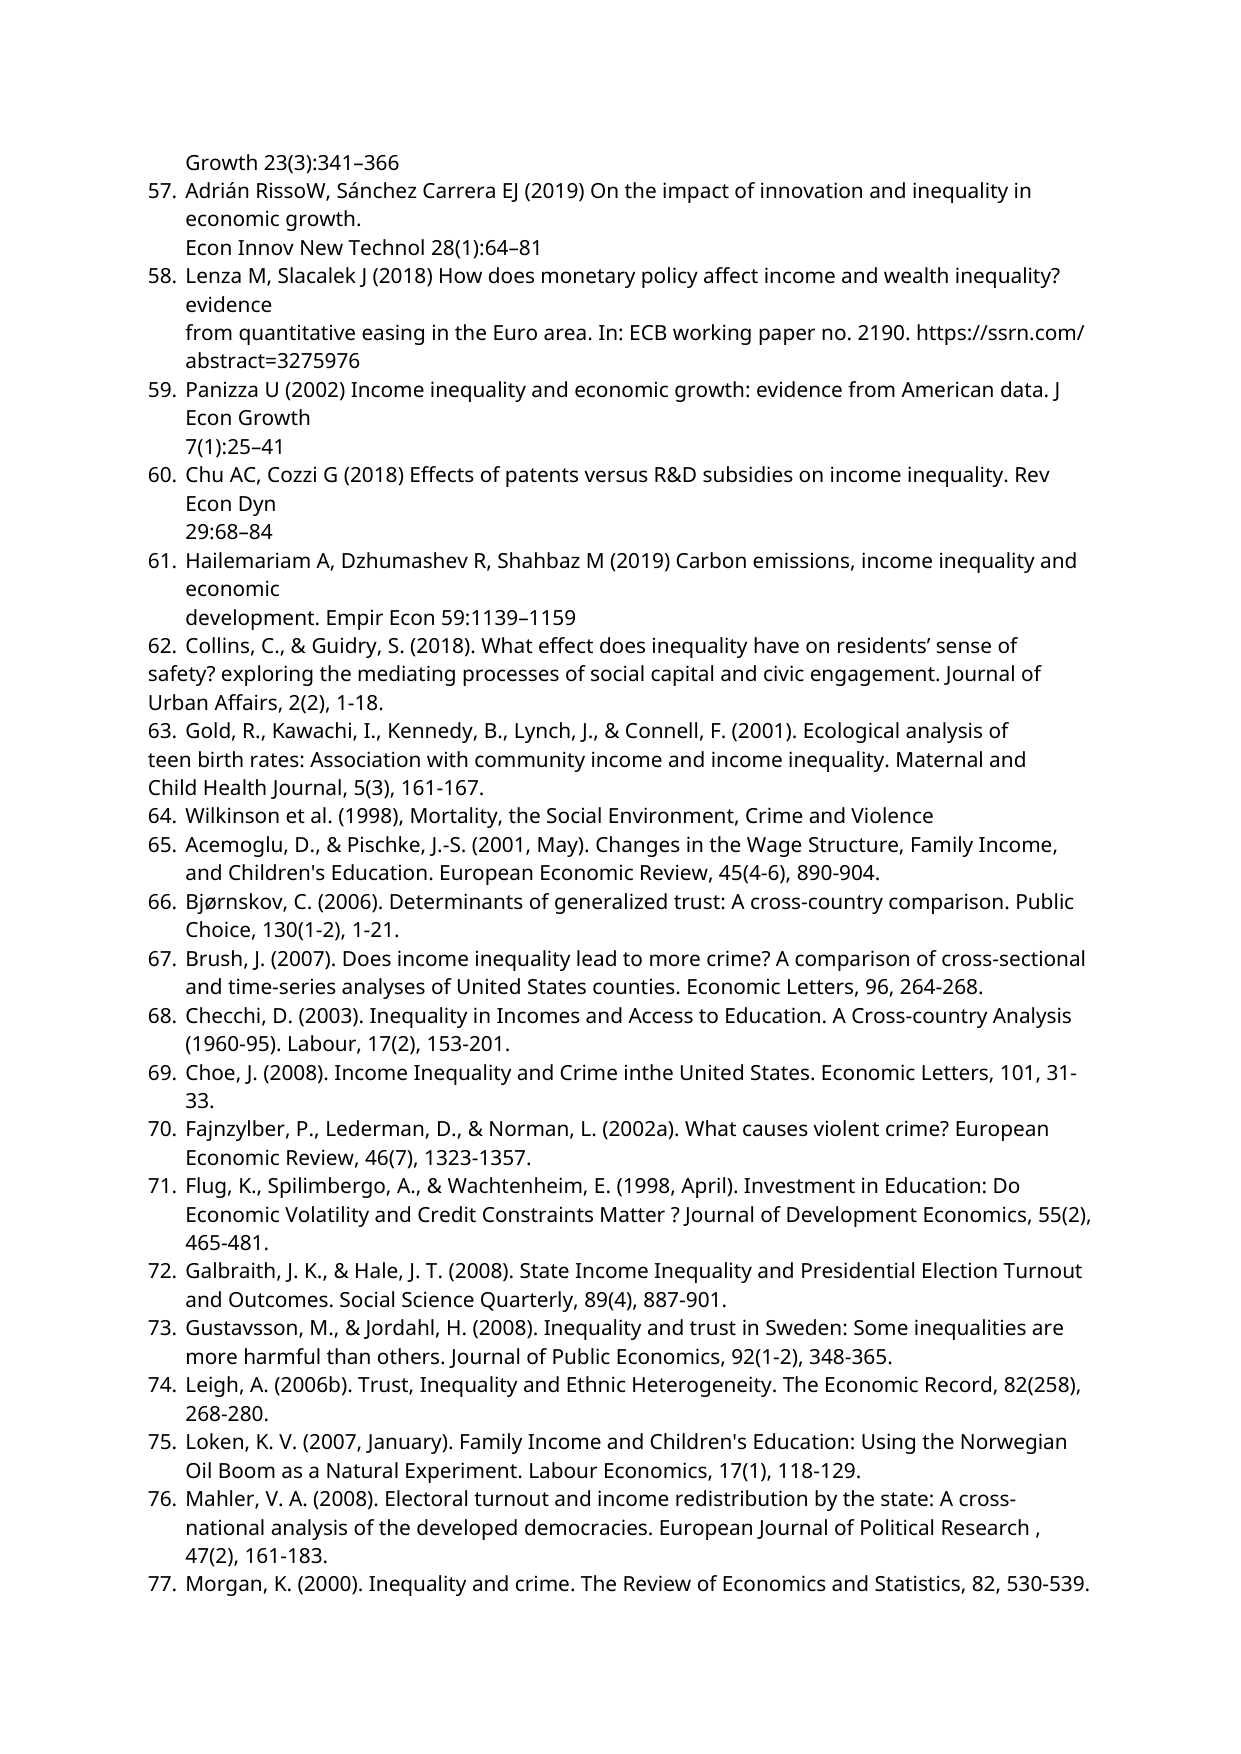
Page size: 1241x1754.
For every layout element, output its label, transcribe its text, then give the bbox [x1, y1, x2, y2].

list Panizza U (2002) Income inequality and economic growth: evidence from American data. J Econ Growth [148, 375, 1093, 432]
list abstract=3275976 [185, 347, 1093, 375]
list Mahler, V. A. (2008). Electoral turnout and income redistribution by the state: A cross-national analysis of the developed democracies. European Journal of Political Research , 47(2), 161-183. [148, 1484, 1093, 1569]
list Chu AC, Cozzi G (2018) Effects of patents versus R&D subsidies on income inequality. Rev Econ Dyn [148, 460, 1093, 517]
list development. Empir Econ 59:1139–1159 [185, 603, 1093, 631]
list Collins, C., & Guidry, S. (2018). What effect does inequality have on residents’ sense of [148, 631, 1093, 659]
list Growth 23(3):341–366 [185, 148, 1093, 176]
text Urban Affairs, 2(2), 1-18. [148, 688, 1093, 716]
list Econ Innov New Technol 28(1):64–81 [185, 233, 1093, 261]
list Checchi, D. (2003). Inequality in Incomes and Access to Education. A Cross-country Analysis (1960-95). Labour, 17(2), 153-201. [148, 1001, 1093, 1058]
list Morgan, K. (2000). Inequality and crime. The Review of Economics and Statistics, 82, 530-539. [148, 1569, 1093, 1598]
list Gold, R., Kawachi, I., Kennedy, B., Lynch, J., & Connell, F. (2001). Ecological analysis of [148, 716, 1093, 745]
list Hailemariam A, Dzhumashev R, Shahbaz M (2019) Carbon emissions, income inequality and economic [148, 546, 1093, 603]
list Adrián RissoW, Sánchez Carrera EJ (2019) On the impact of innovation and inequality in economic growth. [148, 176, 1093, 233]
list Flug, K., Spilimbergo, A., & Wachtenheim, E. (1998, April). Investment in Education: Do Economic Volatility and Credit Constraints Matter ? Journal of Development Economics, 55(2), 465-481. [148, 1171, 1093, 1257]
list Leigh, A. (2006b). Trust, Inequality and Ethnic Heterogeneity. The Economic Record, 82(258), 268-280. [148, 1370, 1093, 1427]
text Child Health Journal, 5(3), 161-167. [148, 773, 1093, 802]
list Loken, K. V. (2007, January). Family Income and Children's Education: Using the Norwegian Oil Boom as a Natural Experiment. Labour Economics, 17(1), 118-129. [148, 1427, 1093, 1484]
list Gustavsson, M., & Jordahl, H. (2008). Inequality and trust in Sweden: Some inequalities are more harmful than others. Journal of Public Economics, 92(1-2), 348-365. [148, 1313, 1093, 1370]
list Galbraith, J. K., & Hale, J. T. (2008). State Income Inequality and Presidential Election Turnout and Outcomes. Social Science Quarterly, 89(4), 887-901. [148, 1257, 1093, 1313]
list Fajnzylber, P., Lederman, D., & Norman, L. (2002a). What causes violent crime? European Economic Review, 46(7), 1323-1357. [148, 1114, 1093, 1171]
list Lenza M, Slacalek J (2018) How does monetary policy affect income and wealth inequality? evidence [148, 261, 1093, 318]
text teen birth rates: Association with community income and income inequality. Maternal and [148, 745, 1093, 773]
list 29:68–84 [185, 517, 1093, 546]
list Wilkinson et al. (1998), Mortality, the Social Environment, Crime and Violence [148, 802, 1093, 830]
list from quantitative easing in the Euro area. In: ECB working paper no. 2190. https://ssrn.com/ [185, 318, 1093, 347]
list Acemoglu, D., & Pischke, J.-S. (2001, May). Changes in the Wage Structure, Family Income, and Children's Education. European Economic Review, 45(4-6), 890-904. [148, 830, 1093, 887]
list Brush, J. (2007). Does income inequality lead to more crime? A comparison of cross-sectional and time-series analyses of United States counties. Economic Letters, 96, 264-268. [148, 944, 1093, 1001]
list Bjørnskov, C. (2006). Determinants of generalized trust: A cross-country comparison. Public Choice, 130(1-2), 1-21. [148, 887, 1093, 944]
text safety? exploring the mediating processes of social capital and civic engagement. Journal of [148, 659, 1093, 688]
list 7(1):25–41 [185, 432, 1093, 460]
list Choe, J. (2008). Income Inequality and Crime inthe United States. Economic Letters, 101, 31-33. [148, 1058, 1093, 1114]
